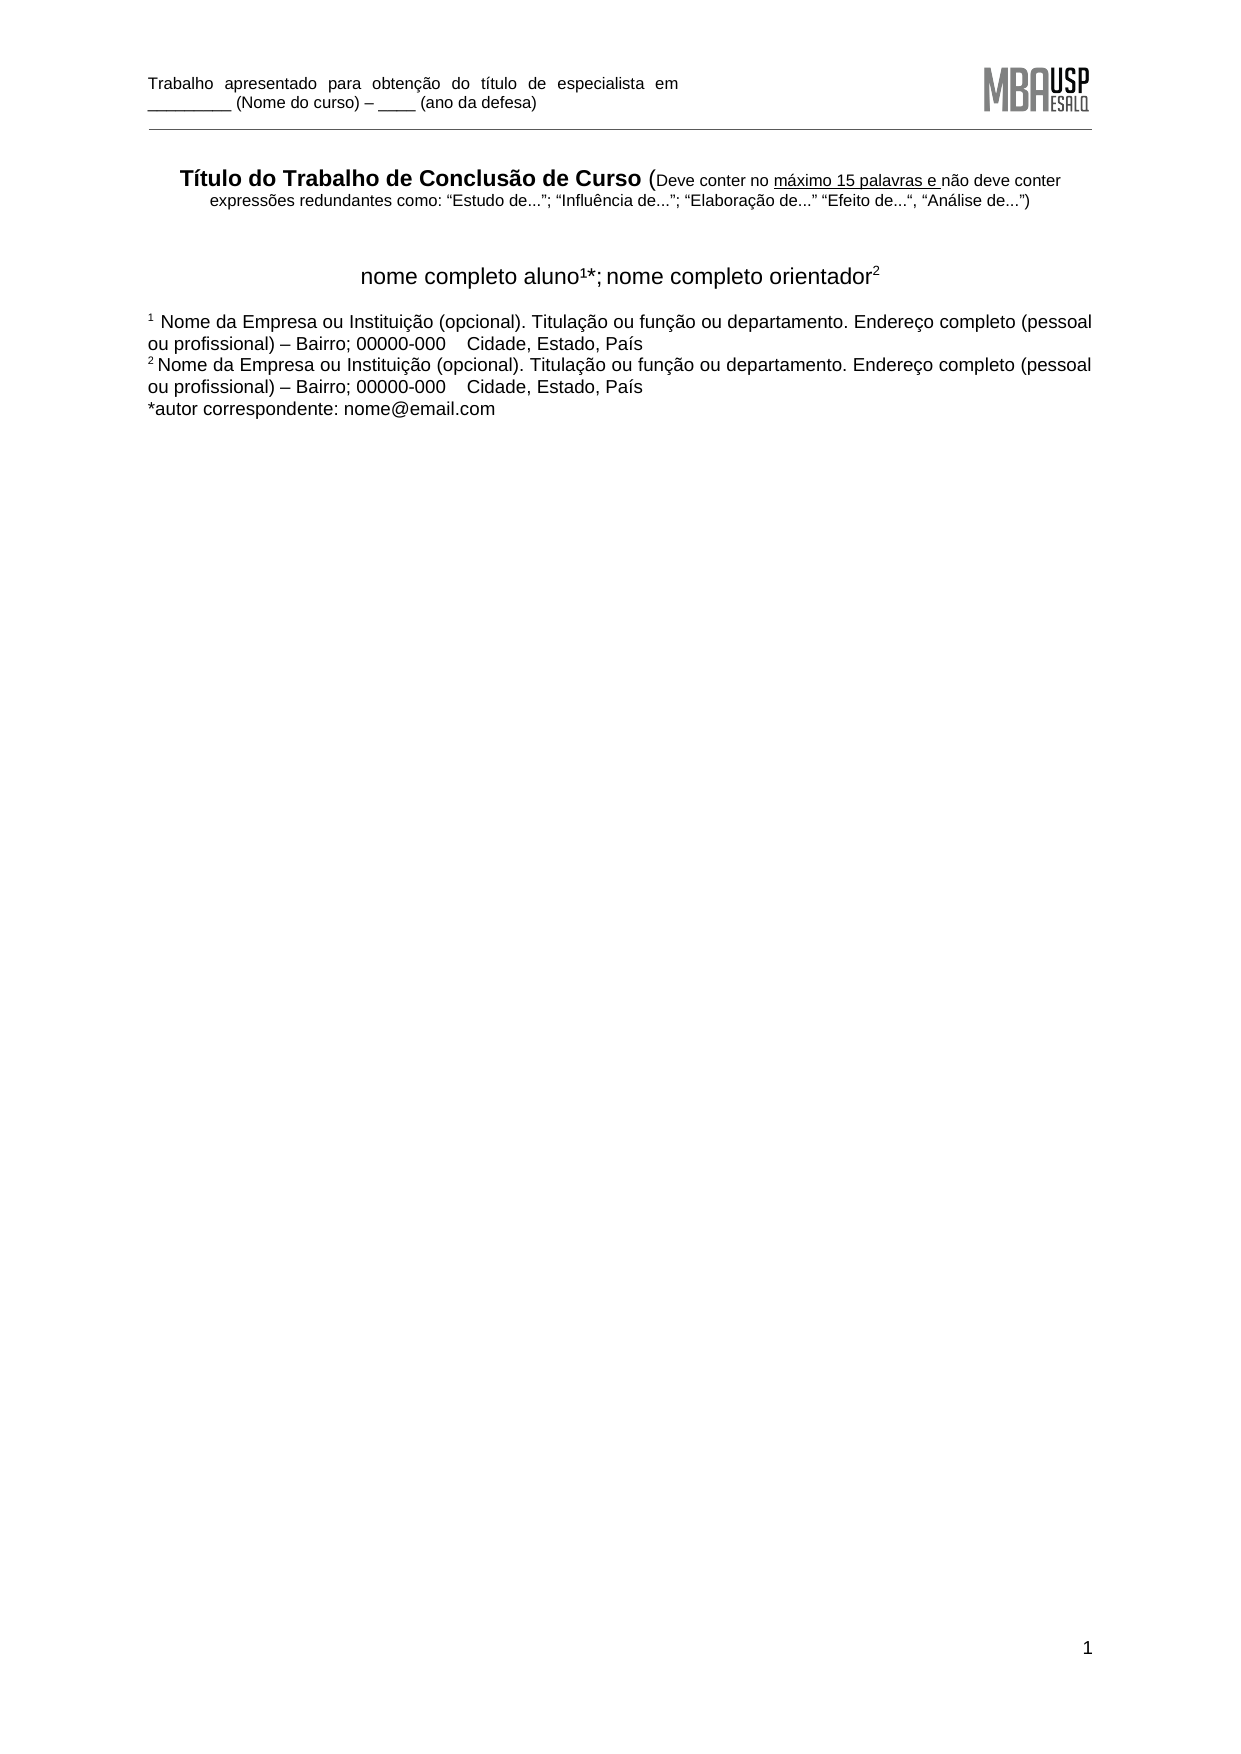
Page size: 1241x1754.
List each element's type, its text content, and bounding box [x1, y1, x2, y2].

text Título do Trabalho de Conclusão de Curso (Deve conter no máximo 15 palavras e não deve conter expressões redundantes como: “Estudo de...”; “Influência de...”; “Elaboração de...” “Efeito de...“, “Análise de...”) [148, 165, 1092, 210]
text *autor correspondente: nome@email.com [148, 397, 1092, 419]
text 2 Nome da Empresa ou Instituição (opcional). Titulação ou função ou departamento. Endereço completo (pessoal ou profissional) – Bairro; 00000-000 Cidade, Estado, País [148, 354, 1092, 397]
text 1 Nome da Empresa ou Instituição (opcional). Titulação ou função ou departamento. Endereço completo (pessoal ou profissional) – Bairro; 00000-000 Cidade, Estado, País [148, 311, 1092, 354]
text nome completo aluno¹*; nome completo orientador2 [148, 263, 1092, 289]
picture [981, 66, 1092, 113]
